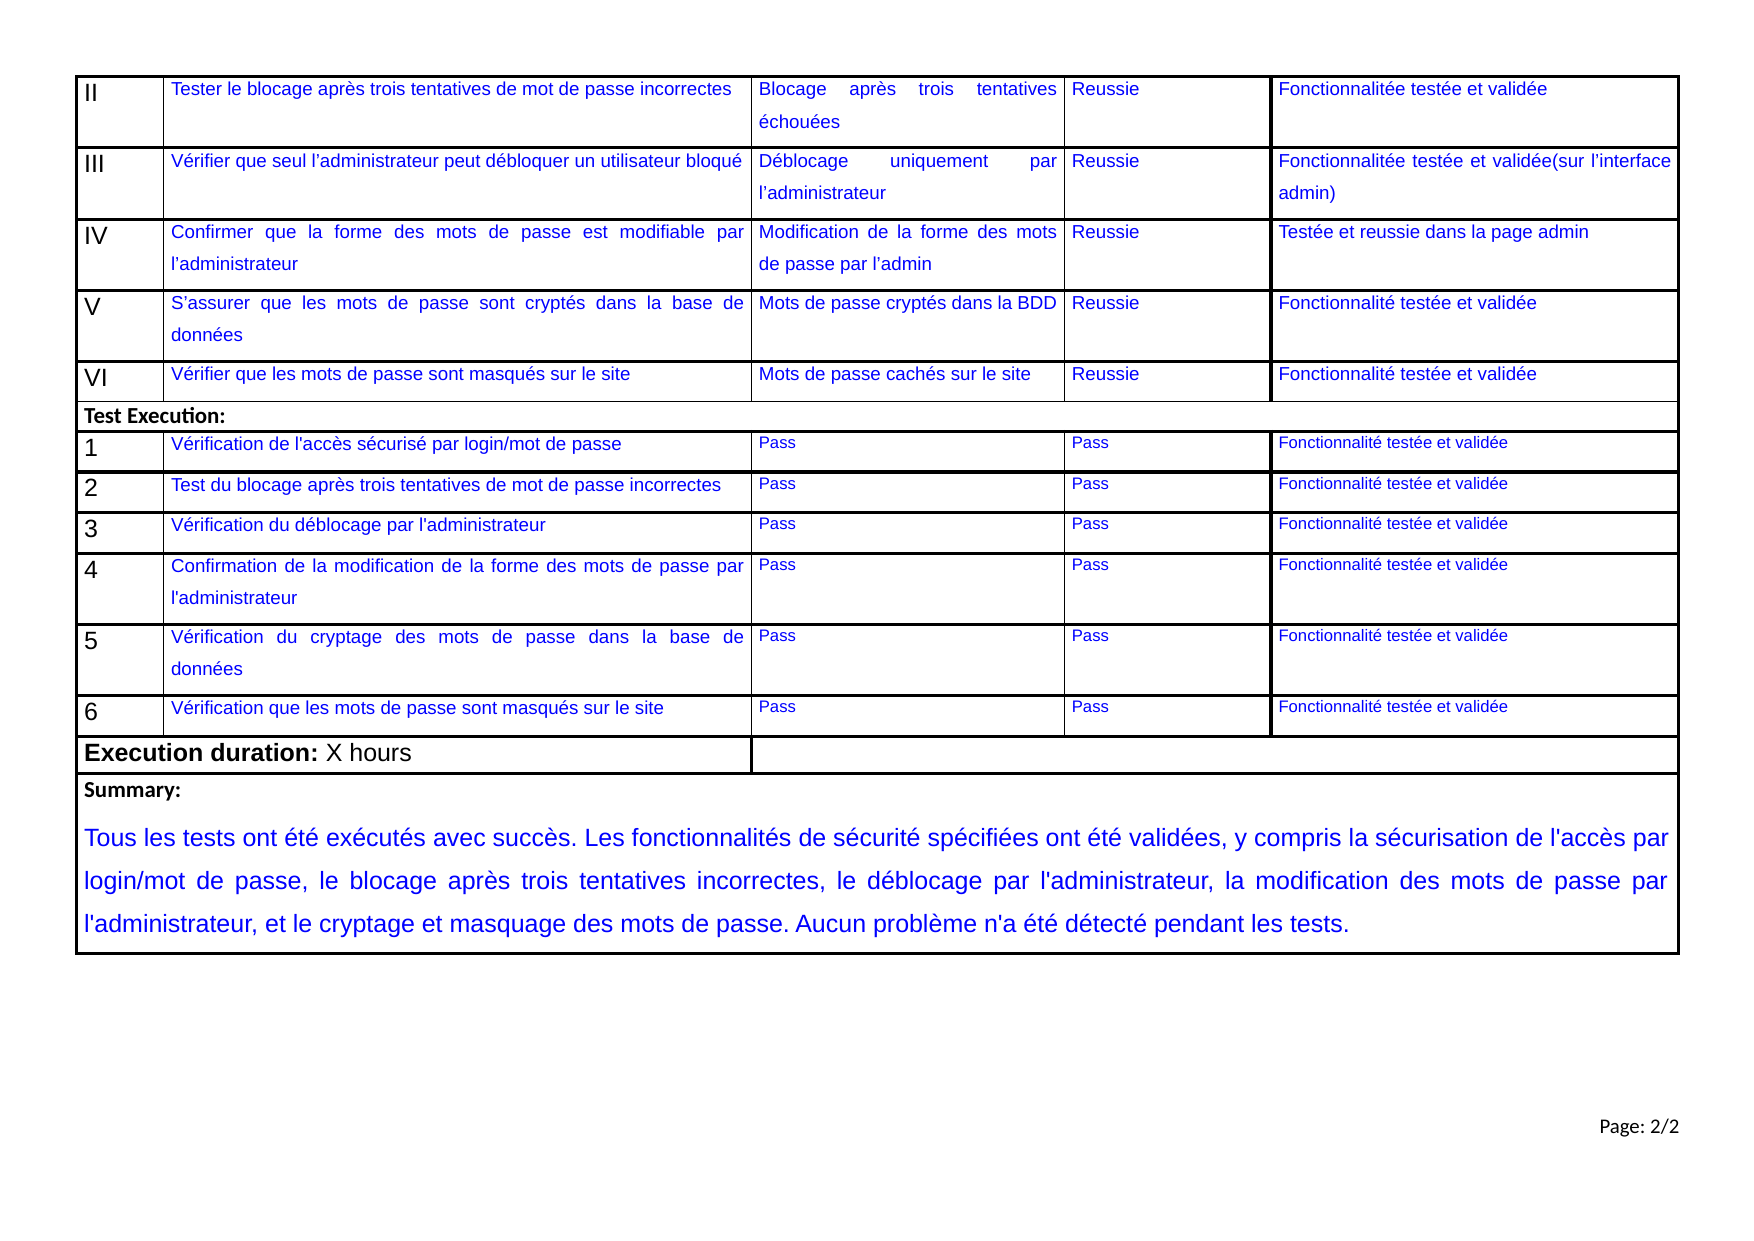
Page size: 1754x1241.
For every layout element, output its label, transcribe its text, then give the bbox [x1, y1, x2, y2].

table_cell Execution duration: X hours [78, 738, 750, 772]
table_cell Modification de la forme des mots de passe par l’admin [752, 221, 1064, 289]
table_cell Pass [1065, 626, 1269, 694]
table_cell Fonctionnalité testée et validée [1273, 433, 1677, 470]
table_cell Tester le blocage après trois tentatives de mot de passe incorrectes [164, 78, 751, 146]
table_cell Pass [752, 433, 1064, 470]
table_cell Pass [752, 626, 1064, 694]
table_cell V [78, 292, 163, 360]
table_cell IV [78, 221, 163, 289]
table_cell 2 [78, 474, 163, 511]
table_cell III [78, 149, 163, 217]
table_cell 4 [78, 555, 163, 623]
table_cell 6 [78, 697, 163, 735]
table_cell Pass [1065, 474, 1269, 511]
table_cell Pass [752, 514, 1064, 552]
table_cell Fonctionnalité testée et validée [1273, 697, 1677, 735]
table_cell Vérification du cryptage des mots de passe dans la base de données [164, 626, 751, 694]
table_cell S’assurer que les mots de passe sont cryptés dans la base de données [164, 292, 751, 360]
table_cell Fonctionnalité testée et validée [1273, 555, 1677, 623]
table_cell Pass [1065, 514, 1269, 552]
table_cell Pass [1065, 433, 1269, 470]
table_cell II [78, 78, 163, 146]
table_cell Blocage après trois tentatives échouées [752, 78, 1064, 146]
table_cell Reussie [1065, 292, 1269, 360]
table_cell Pass [1065, 697, 1269, 735]
table_cell Pass [752, 474, 1064, 511]
table_cell Reussie [1065, 149, 1269, 217]
table_cell Vérification que les mots de passe sont masqués sur le site [164, 697, 751, 735]
table_cell Fonctionnalité testée et validée [1273, 514, 1677, 552]
table_cell Pass [752, 555, 1064, 623]
table_cell VI [78, 363, 163, 401]
table_cell Pass [1065, 555, 1269, 623]
table_cell Fonctionnalitée testée et validée [1273, 78, 1677, 146]
table_cell 3 [78, 514, 163, 552]
table_cell [753, 738, 1677, 772]
table_cell Reussie [1065, 221, 1269, 289]
table_cell Vérification de l'accès sécurisé par login/mot de passe [164, 433, 751, 470]
table_cell Fonctionnalitée testée et validée(sur l’interface admin) [1273, 149, 1677, 217]
table_cell Mots de passe cachés sur le site [752, 363, 1064, 401]
table_cell Tous les tests ont été exécutés avec succès. Les fonctionnalités de sécurité spécifiées ont été validées, y compris la sécurisation de l'accès par login/mot de passe, le blocage après trois tentatives incorrectes, le déblocage par l'administrateur, la modification des mots de passe par l'administrateur, et le cryptage et masquage des mots de passe. Aucun problème n'a été détecté pendant les tests. [78, 823, 1677, 952]
table_cell Déblocage uniquement par l’administrateur [752, 149, 1064, 217]
table_cell 1 [78, 433, 163, 470]
table_cell Confirmer que la forme des mots de passe est modifiable par l’administrateur [164, 221, 751, 289]
table_cell Confirmation de la modification de la forme des mots de passe par l'administrateur [164, 555, 751, 623]
table_cell Fonctionnalité testée et validée [1273, 626, 1677, 694]
table_cell Fonctionnalité testée et validée [1273, 474, 1677, 511]
table_cell Vérifier que les mots de passe sont masqués sur le site [164, 363, 751, 401]
table_cell Fonctionnalité testée et validée [1273, 292, 1677, 360]
table_cell Fonctionnalité testée et validée [1273, 363, 1677, 401]
table_cell Reussie [1065, 363, 1269, 401]
table_cell Reussie [1065, 78, 1269, 146]
table_cell Mots de passe cryptés dans la BDD [752, 292, 1064, 360]
table_cell Testée et reussie dans la page admin [1273, 221, 1677, 289]
table_cell Summary: [78, 775, 1677, 823]
table_cell Pass [752, 697, 1064, 735]
table_cell Vérification du déblocage par l'administrateur [164, 514, 751, 552]
table_cell Vérifier que seul l’administrateur peut débloquer un utilisateur bloqué [164, 149, 751, 217]
table_cell Test du blocage après trois tentatives de mot de passe incorrectes [164, 474, 751, 511]
table_cell Test Execution: [78, 402, 1677, 430]
table_cell 5 [78, 626, 163, 694]
